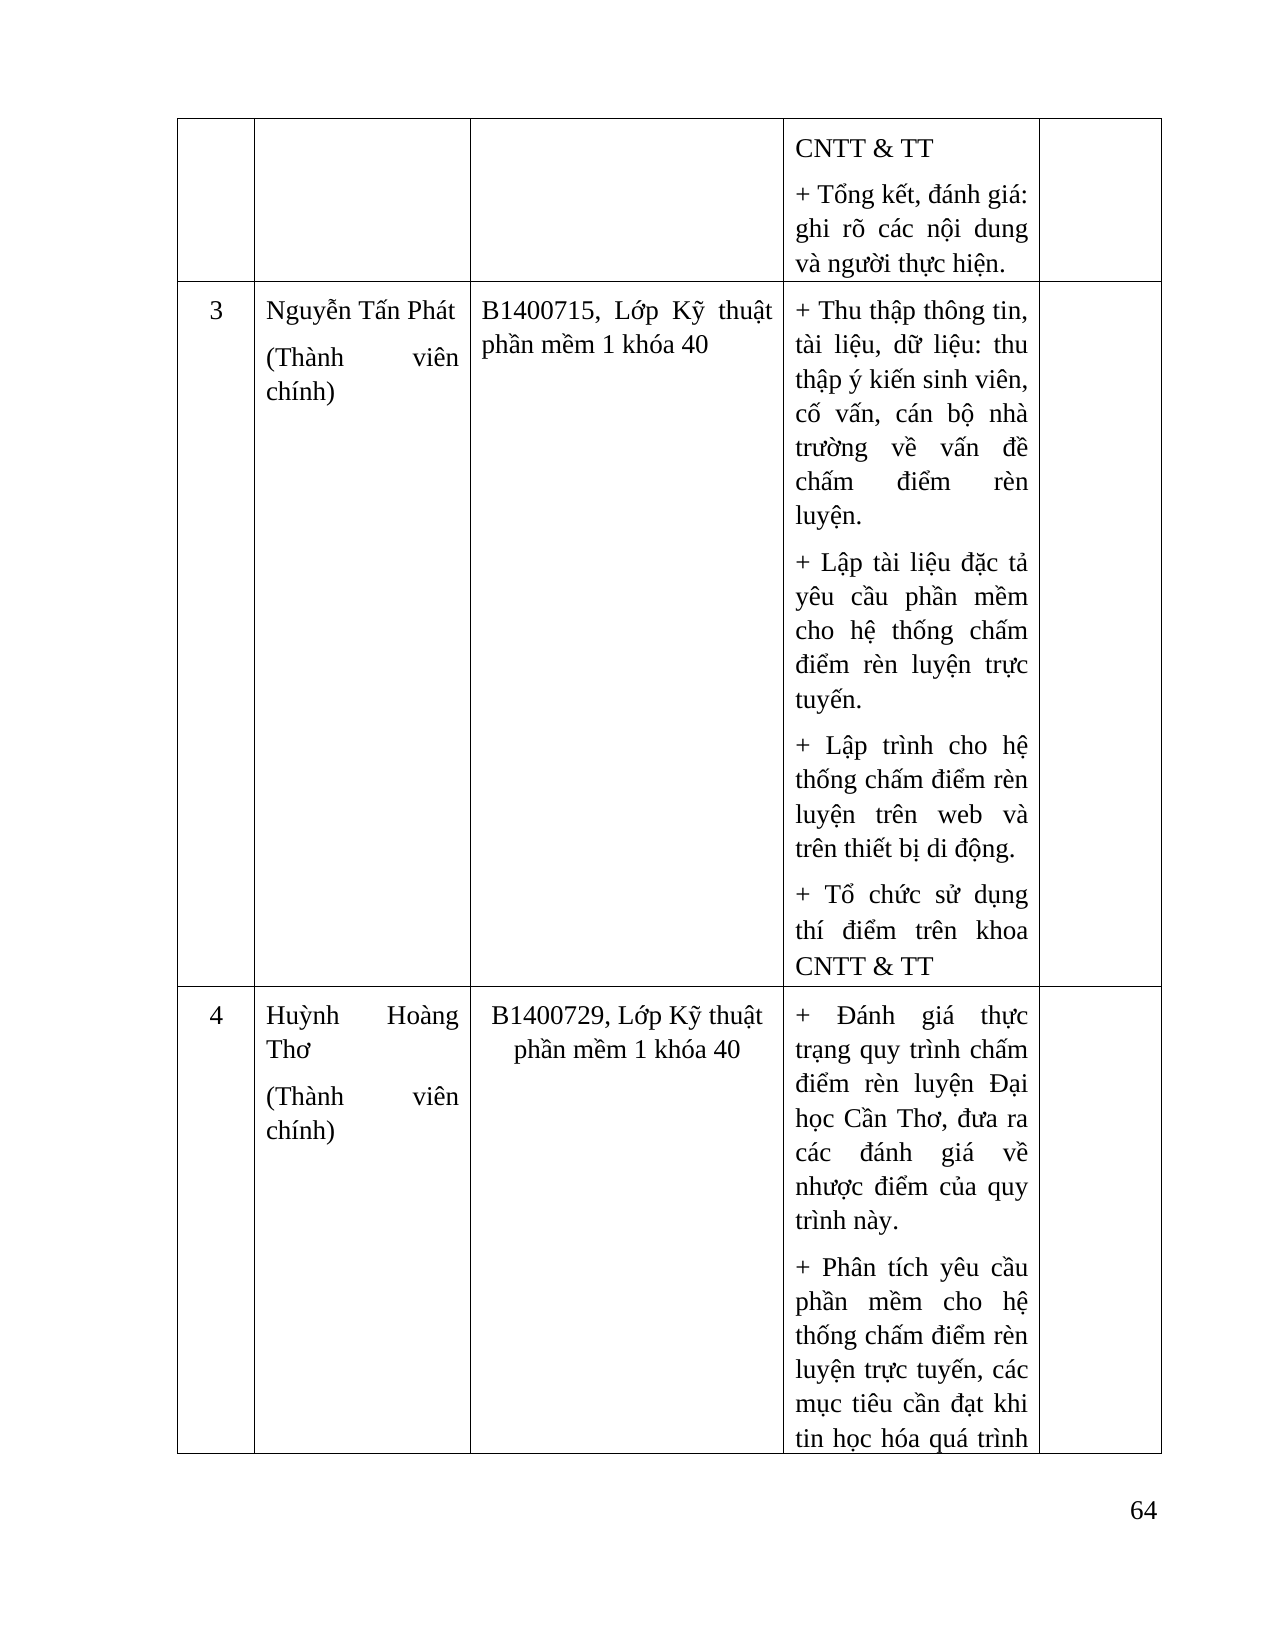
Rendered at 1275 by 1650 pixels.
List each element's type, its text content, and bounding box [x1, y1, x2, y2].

table_cell 3 [178, 282, 254, 986]
table_cell B1400715, Lớp Kỹ thuật phần mềm 1 khóa 40 [471, 282, 783, 986]
table_cell Nguyễn Tấn Phát (Thành viên chính) [255, 282, 470, 986]
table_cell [471, 119, 783, 281]
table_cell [784, 119, 1039, 281]
table_cell 2 [178, 119, 254, 281]
table_cell [1040, 987, 1161, 1453]
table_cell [784, 987, 1039, 1453]
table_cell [471, 987, 783, 1453]
table_cell [1040, 282, 1161, 986]
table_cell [255, 119, 470, 281]
table_cell + Thu thập thông tin, tài liệu, dữ liệu: thu thập ý kiến sinh viên, cố vấn, cán bộ nhà trường về vấn đề chấm điểm rèn luyện. + Lập tài liệu đặc tả yêu cầu phần mềm cho hệ thống chấm điểm rèn luyện trực tuyến. + Lập trình cho hệ thống chấm điểm rèn luyện trên web và trên thiết bị di động. + Tổ chức sử dụng thí điểm trên khoa CNTT & TT [784, 282, 1039, 986]
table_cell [255, 987, 470, 1453]
table_cell 4 [178, 987, 254, 1453]
table_cell [1040, 119, 1161, 281]
